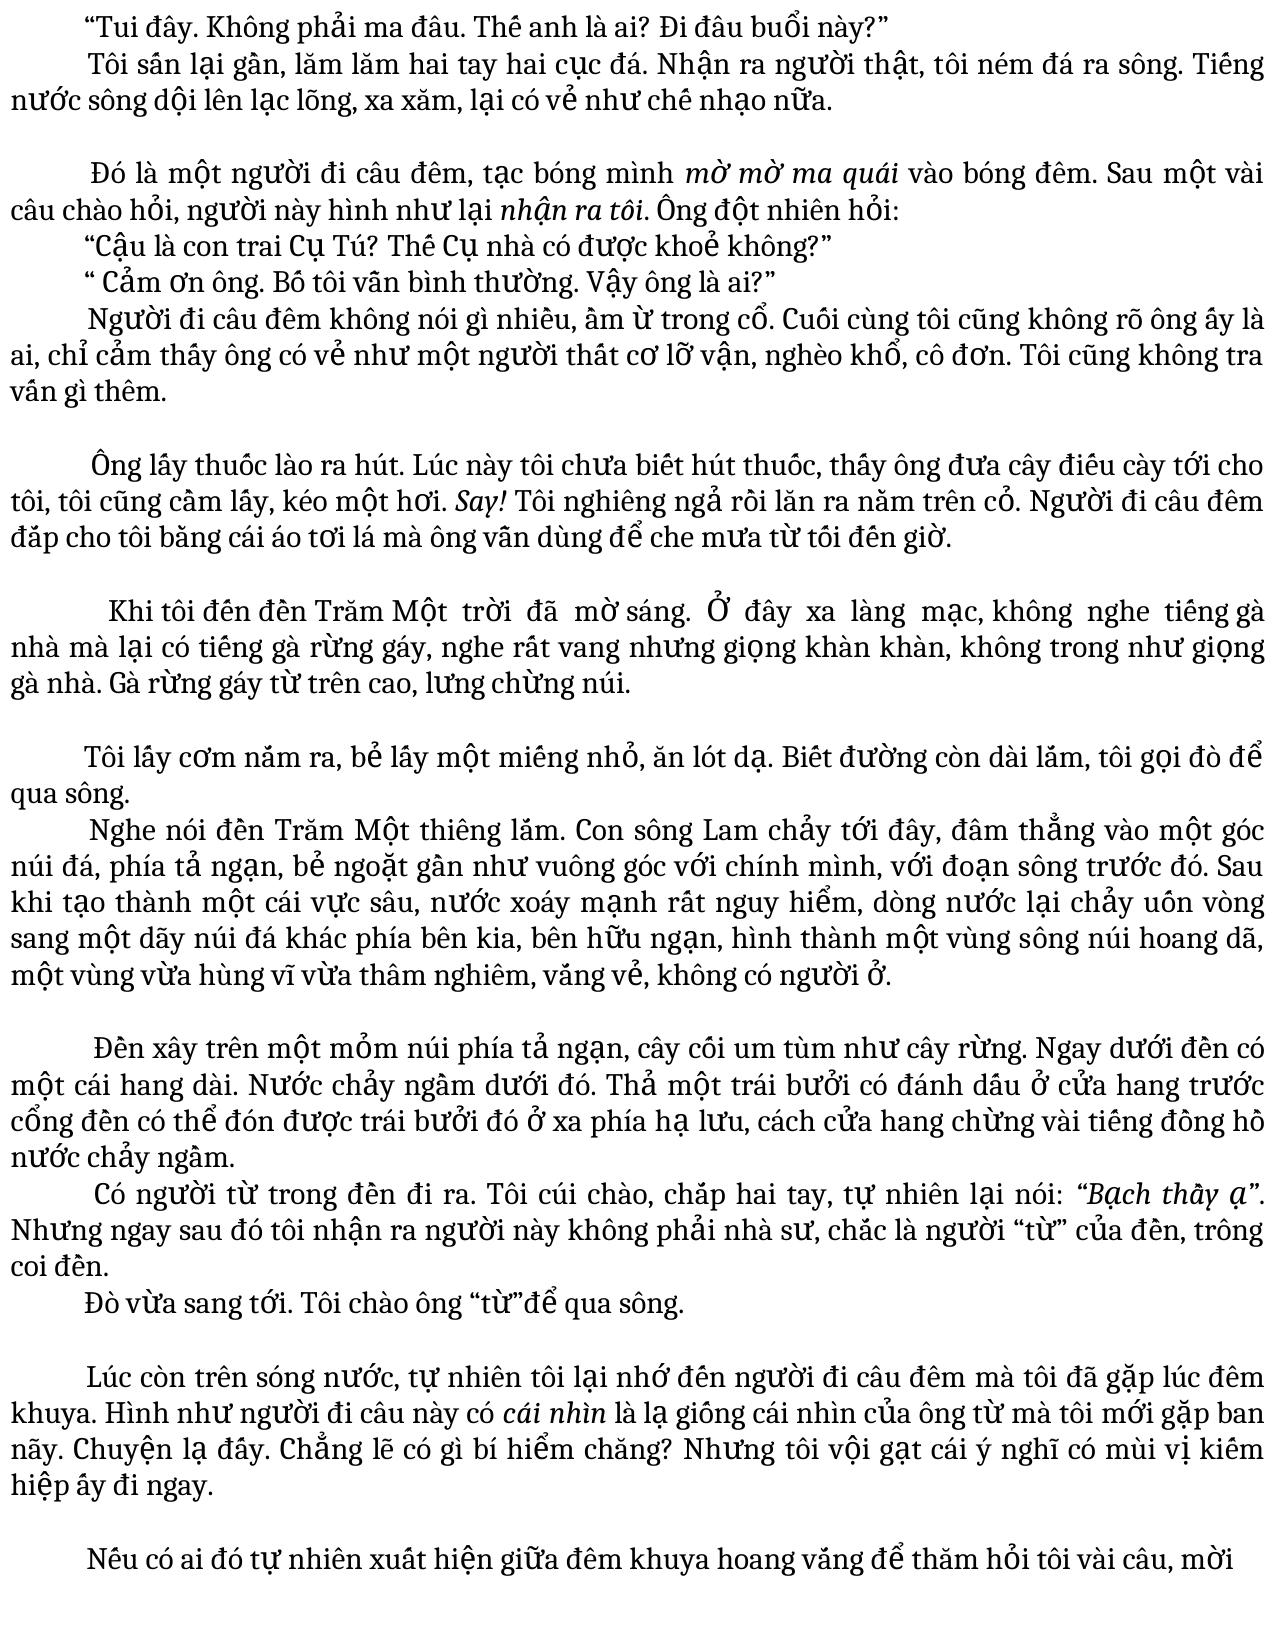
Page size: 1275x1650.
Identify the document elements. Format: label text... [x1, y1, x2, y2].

text Có người từ trong đền đi ra. Tôi cúi chào, chắp hai tay, tự nhiên lại nói: “Bạch thầy ạ”. Nhưng ngay sau đó tôi nhận ra người này không phải nhà sư, chắc là người “từ” của đền, trông coi đền. [10, 1176, 1265, 1284]
text Đó là một người đi câu đêm, tạc bóng mình mờ mờ ma quái vào bóng đêm. Sau một vài câu chào hỏi, người này hình như lại nhận ra tôi. Ông đột nhiên hỏi: [10, 156, 1264, 228]
text Đền xây trên một mỏm núi phía tả ngạn, cây cối um tùm như cây rừng. Ngay dưới đền có một cái hang dài. Nước chảy ngầm dưới đó. Thả một trái bưởi có đánh dấu ở cửa hang trước cổng đền có thể đón được trái bưởi đó ở xa phía hạ lưu, cách cửa hang chừng vài tiếng đồng hồ nước chảy ngầm. [10, 1031, 1265, 1175]
text “Cậu là con trai Cụ Tú? Thế Cụ nhà có được khoẻ không?” “ Cảm ơn ông. Bố tôi vẫn bình thường. Vậy ông là ai?” [84, 228, 833, 301]
text Ông lấy thuốc lào ra hút. Lúc này tôi chưa biết hút thuốc, thấy ông đưa cây điếu cày tới cho tôi, tôi cũng cầm lấy, kéo một hơi. Say! Tôi nghiêng ngả rồi lăn ra nằm trên cỏ. Người đi câu đêm đắp cho tôi bằng cái áo tơi lá mà ông vẫn dùng để che mưa từ tối đến giờ. [10, 447, 1264, 556]
text Khi tôi đến đền Trăm Một trời đã mờ sáng. Ở đây xa làng mạc, không nghe tiếng gà nhà mà lại có tiếng gà rừng gáy, nghe rất vang nhưng giọng khàn khàn, không trong như giọng gà nhà. Gà rừng gáy từ trên cao, lưng chừng núi. [10, 593, 1266, 702]
text Đò vừa sang tới. Tôi chào ông “từ”để qua sông. [84, 1285, 1275, 1321]
text Lúc còn trên sóng nước, tự nhiên tôi lại nhớ đến người đi câu đêm mà tôi đã gặp lúc đêm khuya. Hình như người đi câu này có cái nhìn là lạ giống cái nhìn của ông từ mà tôi mới gặp ban nãy. Chuyện lạ đấy. Chẳng lẽ có gì bí hiểm chăng? Nhưng tôi vội gạt cái ý nghĩ có mùi vị kiếm hiệp ấy đi ngay. [10, 1359, 1265, 1504]
text “Tui đây. Không phải ma đâu. Thế anh là ai? Đi đâu buổi này?” [84, 9, 1275, 45]
text Nếu có ai đó tự nhiên xuất hiện giữa đêm khuya hoang vắng để thăm hỏi tôi vài câu, mời [86, 1541, 1275, 1577]
text Tôi lấy cơm nắm ra, bẻ lấy một miếng nhỏ, ăn lót dạ. Biết đường còn dài lắm, tôi gọi đò để qua sông. [10, 739, 1264, 811]
text Tôi sấn lại gần, lăm lăm hai tay hai cục đá. Nhận ra người thật, tôi ném đá ra sông. Tiếng nước sông dội lên lạc lõng, xa xăm, lại có vẻ như chế nhạo nữa. [10, 46, 1265, 118]
text Nghe nói đền Trăm Một thiêng lắm. Con sông Lam chảy tới đây, đâm thẳng vào một góc núi đá, phía tả ngạn, bẻ ngoặt gần như vuông góc với chính mình, với đoạn sông trước đó. Sau khi tạo thành một cái vực sâu, nước xoáy mạnh rất nguy hiểm, dòng nước lại chảy uốn vòng sang một dãy núi đá khác phía bên kia, bên hữu ngạn, hình thành một vùng sông núi hoang dã, một vùng vừa hùng vĩ vừa thâm nghiêm, vắng vẻ, không có người ở. [10, 812, 1265, 993]
text Người đi câu đêm không nói gì nhiều, ầm ừ trong cổ. Cuối cùng tôi cũng không rõ ông ấy là ai, chỉ cảm thấy ông có vẻ như một người thất cơ lỡ vận, nghèo khổ, cô đơn. Tôi cũng không tra vấn gì thêm. [10, 301, 1265, 410]
